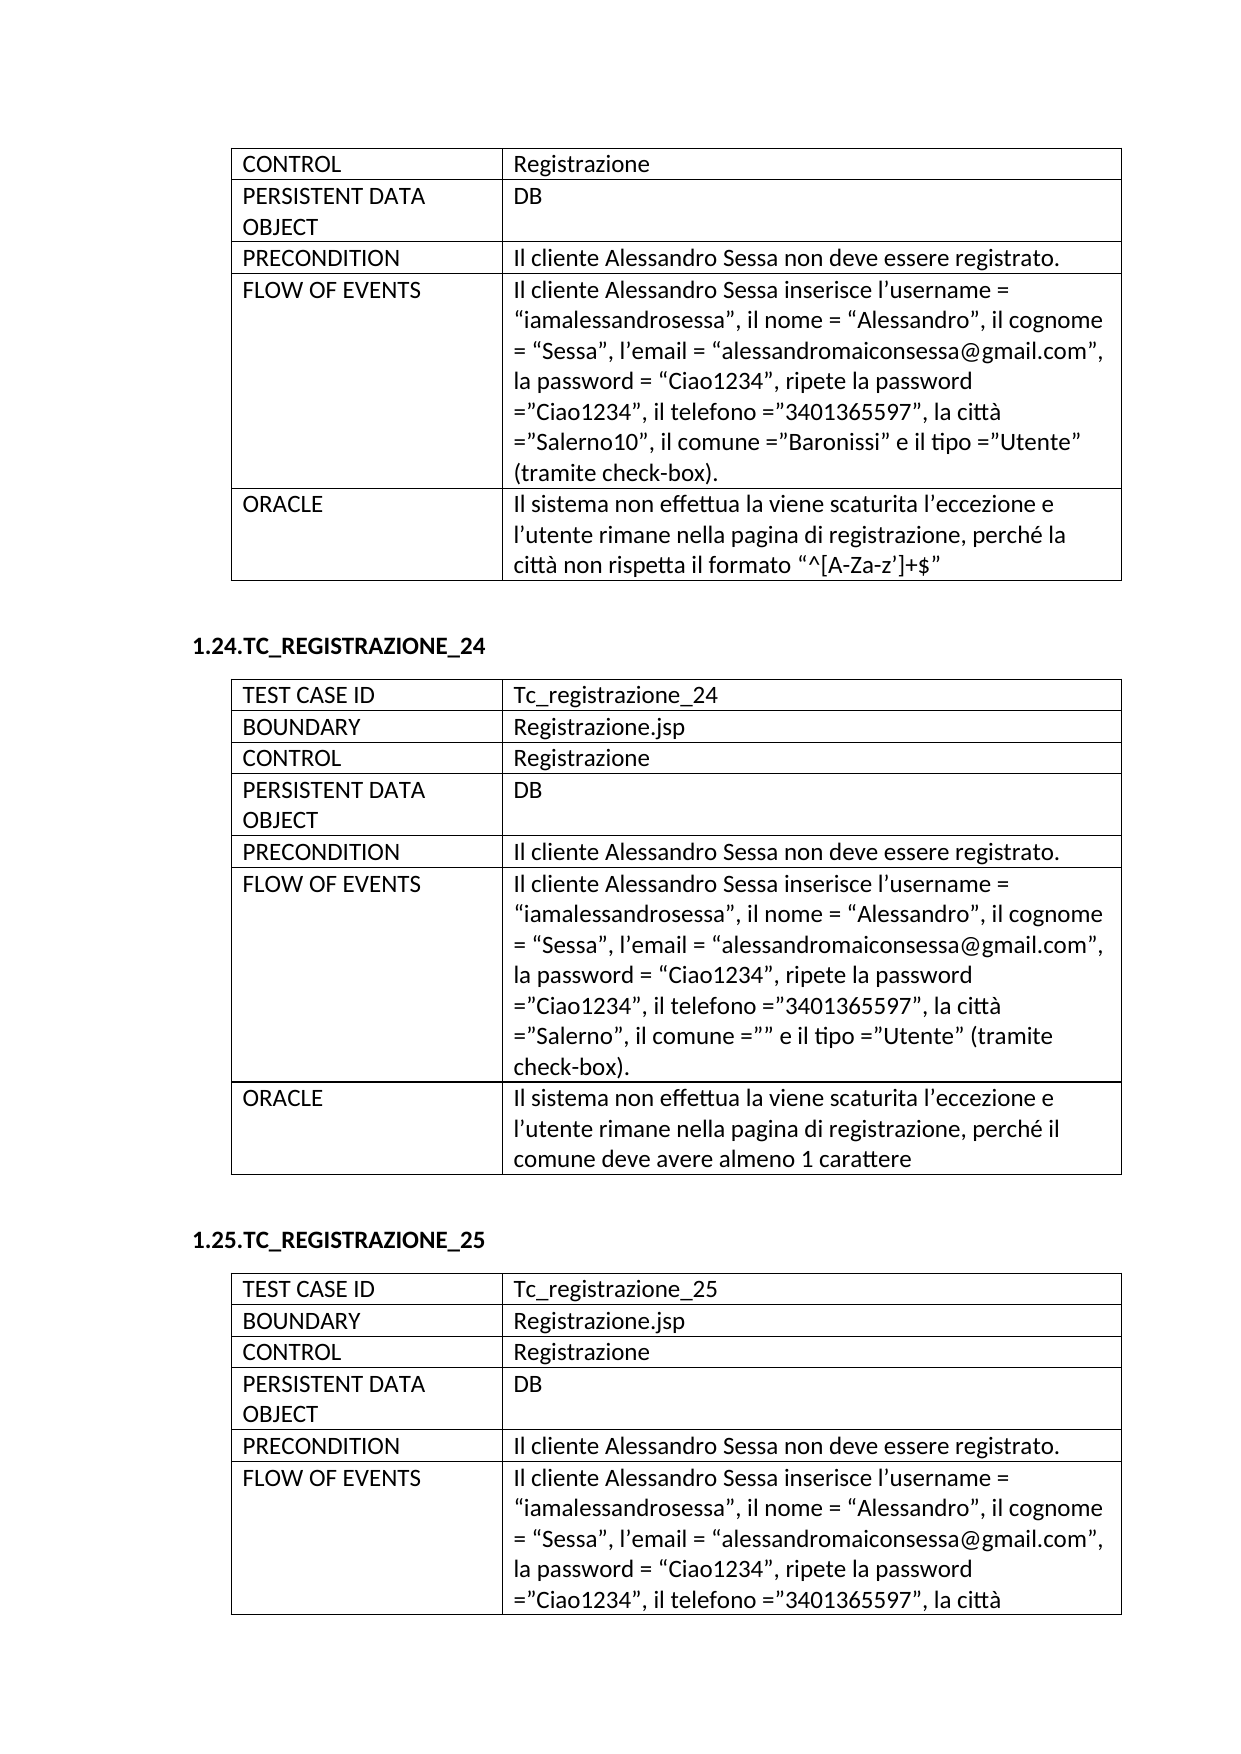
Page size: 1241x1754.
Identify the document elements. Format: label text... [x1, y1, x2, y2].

table_cell Il cliente Alessandro Sessa non deve essere registrato. [503, 1430, 1121, 1461]
table_header Tc_registrazione_25 [503, 1274, 1121, 1304]
table_cell DB [503, 774, 1121, 835]
table_cell Registrazione [503, 149, 1121, 179]
table_cell PERSISTENT DATA OBJECT [232, 180, 502, 241]
table_cell Il cliente Alessandro Sessa inserisce l’username = “iamalessandrosessa”, il nome = “Alessandro”, il cognome = “Sessa”, l’email = “alessandromaiconsessa@gmail.com”, la password = “Ciao1234”, ripete la password =”Ciao1234”, il telefono =”3401365597”, la città =”Salerno10”, il comune =”Baronissi” e il tipo =”Utente” (tramite check-box). [503, 274, 1121, 487]
table_cell PRECONDITION [232, 1430, 502, 1461]
table_cell Registrazione [503, 743, 1121, 773]
table_cell PRECONDITION [232, 242, 502, 273]
table_cell Il cliente Alessandro Sessa inserisce l’username = “iamalessandrosessa”, il nome = “Alessandro”, il cognome = “Sessa”, l’email = “alessandromaiconsessa@gmail.com”, la password = “Ciao1234”, ripete la password =”Ciao1234”, il telefono =”3401365597”, la città =”Salerno”, il comune =”” e il tipo =”Utente” (tramite check-box). [503, 868, 1121, 1081]
table_cell CONTROL [232, 149, 502, 179]
table_cell CONTROL [232, 1337, 502, 1367]
table_cell Registrazione [503, 1337, 1121, 1367]
table_cell DB [503, 180, 1121, 241]
table_cell FLOW OF EVENTS [232, 868, 502, 1081]
table_header Tc_registrazione_24 [503, 680, 1121, 710]
table_header TEST CASE ID [232, 680, 502, 710]
table_cell BOUNDARY [232, 711, 502, 742]
table_cell Registrazione.jsp [503, 1305, 1121, 1336]
table_cell DB [503, 1368, 1121, 1429]
table_cell Il cliente Alessandro Sessa non deve essere registrato. [503, 836, 1121, 867]
table_cell PERSISTENT DATA OBJECT [232, 774, 502, 835]
table_cell Il sistema non effettua la viene scaturita l’eccezione e l’utente rimane nella pagina di registrazione, perché la città non rispetta il formato “^[A-Za-z’]+$” [503, 489, 1121, 580]
text 1.24.TC_REGISTRAZIONE_24 [118, 630, 1122, 660]
table_cell CONTROL [232, 743, 502, 773]
table_cell Registrazione.jsp [503, 711, 1121, 742]
table_cell ORACLE [232, 489, 502, 580]
table_cell BOUNDARY [232, 1305, 502, 1336]
text 1.25.TC_REGISTRAZIONE_25 [118, 1224, 1122, 1254]
table_cell PRECONDITION [232, 836, 502, 867]
table_cell Il cliente Alessandro Sessa non deve essere registrato. [503, 242, 1121, 273]
table_cell Il sistema non effettua la viene scaturita l’eccezione e l’utente rimane nella pagina di registrazione, perché il comune deve avere almeno 1 carattere [503, 1083, 1121, 1174]
table_cell FLOW OF EVENTS [232, 274, 502, 487]
table_cell PERSISTENT DATA OBJECT [232, 1368, 502, 1429]
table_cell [503, 1462, 1121, 1614]
table_header TEST CASE ID [232, 1274, 502, 1304]
table_cell FLOW OF EVENTS [232, 1462, 502, 1614]
table_cell ORACLE [232, 1083, 502, 1174]
